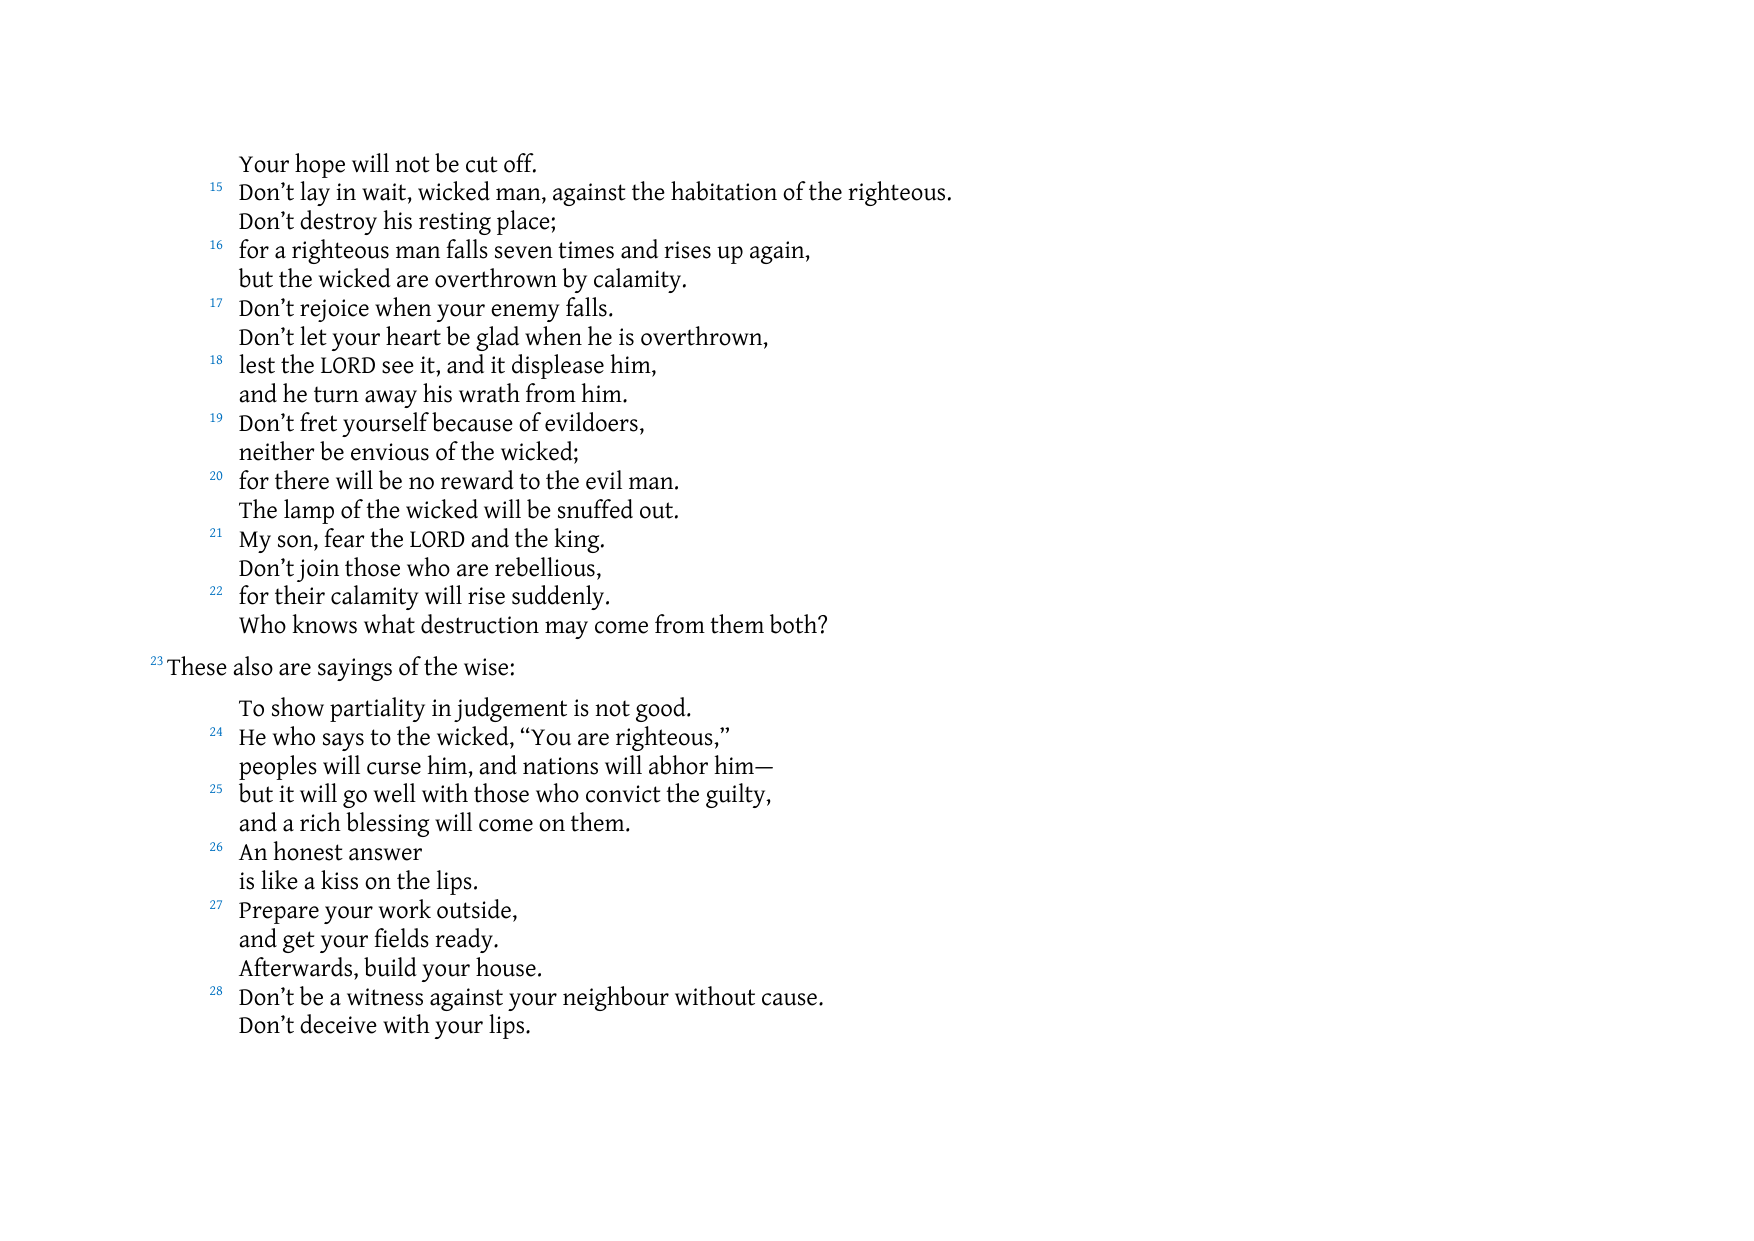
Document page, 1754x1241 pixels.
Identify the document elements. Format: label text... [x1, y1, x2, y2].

text To show partiality in judgement is not good. [209, 694, 1545, 723]
text 21 My son, fear the LORD and the king. Don’t join those who are rebellious, [209, 525, 1545, 583]
text 22 for their calamity will rise suddenly. Who knows what destruction may come from them both? [209, 583, 1545, 641]
text 15 Don’t lay in wait, wicked man, against the habitation of the righteous. Don’t destroy his resting place; [209, 179, 1545, 237]
text 17 Don’t rejoice when your enemy falls. Don’t let your heart be glad when he is overthrown, [209, 294, 1545, 352]
text 19 Don’t fret yourself because of evildoers, neither be envious of the wicked; [209, 410, 1545, 467]
text 26 An honest answer is like a kiss on the lips. [209, 839, 1545, 896]
text 27 Prepare your work outside, and get your fields ready. Afterwards, build your house. [209, 896, 1545, 983]
text 18 lest the LORD see it, and it displease him, and he turn away his wrath from him. [209, 352, 1545, 410]
text 16 for a righteous man falls seven times and rises up again, but the wicked are overthrown by calamity. [209, 237, 1545, 294]
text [209, 150, 1545, 179]
text 25 but it will go well with those who convict the guilty, and a rich blessing will come on them. [209, 781, 1545, 839]
text 24 He who says to the wicked, “You are righteous,” peoples will curse him, and nations will abhor him— [209, 723, 1545, 781]
text 20 for there will be no reward to the evil man. The lamp of the wicked will be snuffed out. [209, 467, 1545, 525]
text 23 These also are sayings of the wise: [150, 653, 1604, 682]
text 28 Don’t be a witness against your neighbour without cause. Don’t deceive with your lips. [209, 983, 1545, 1041]
